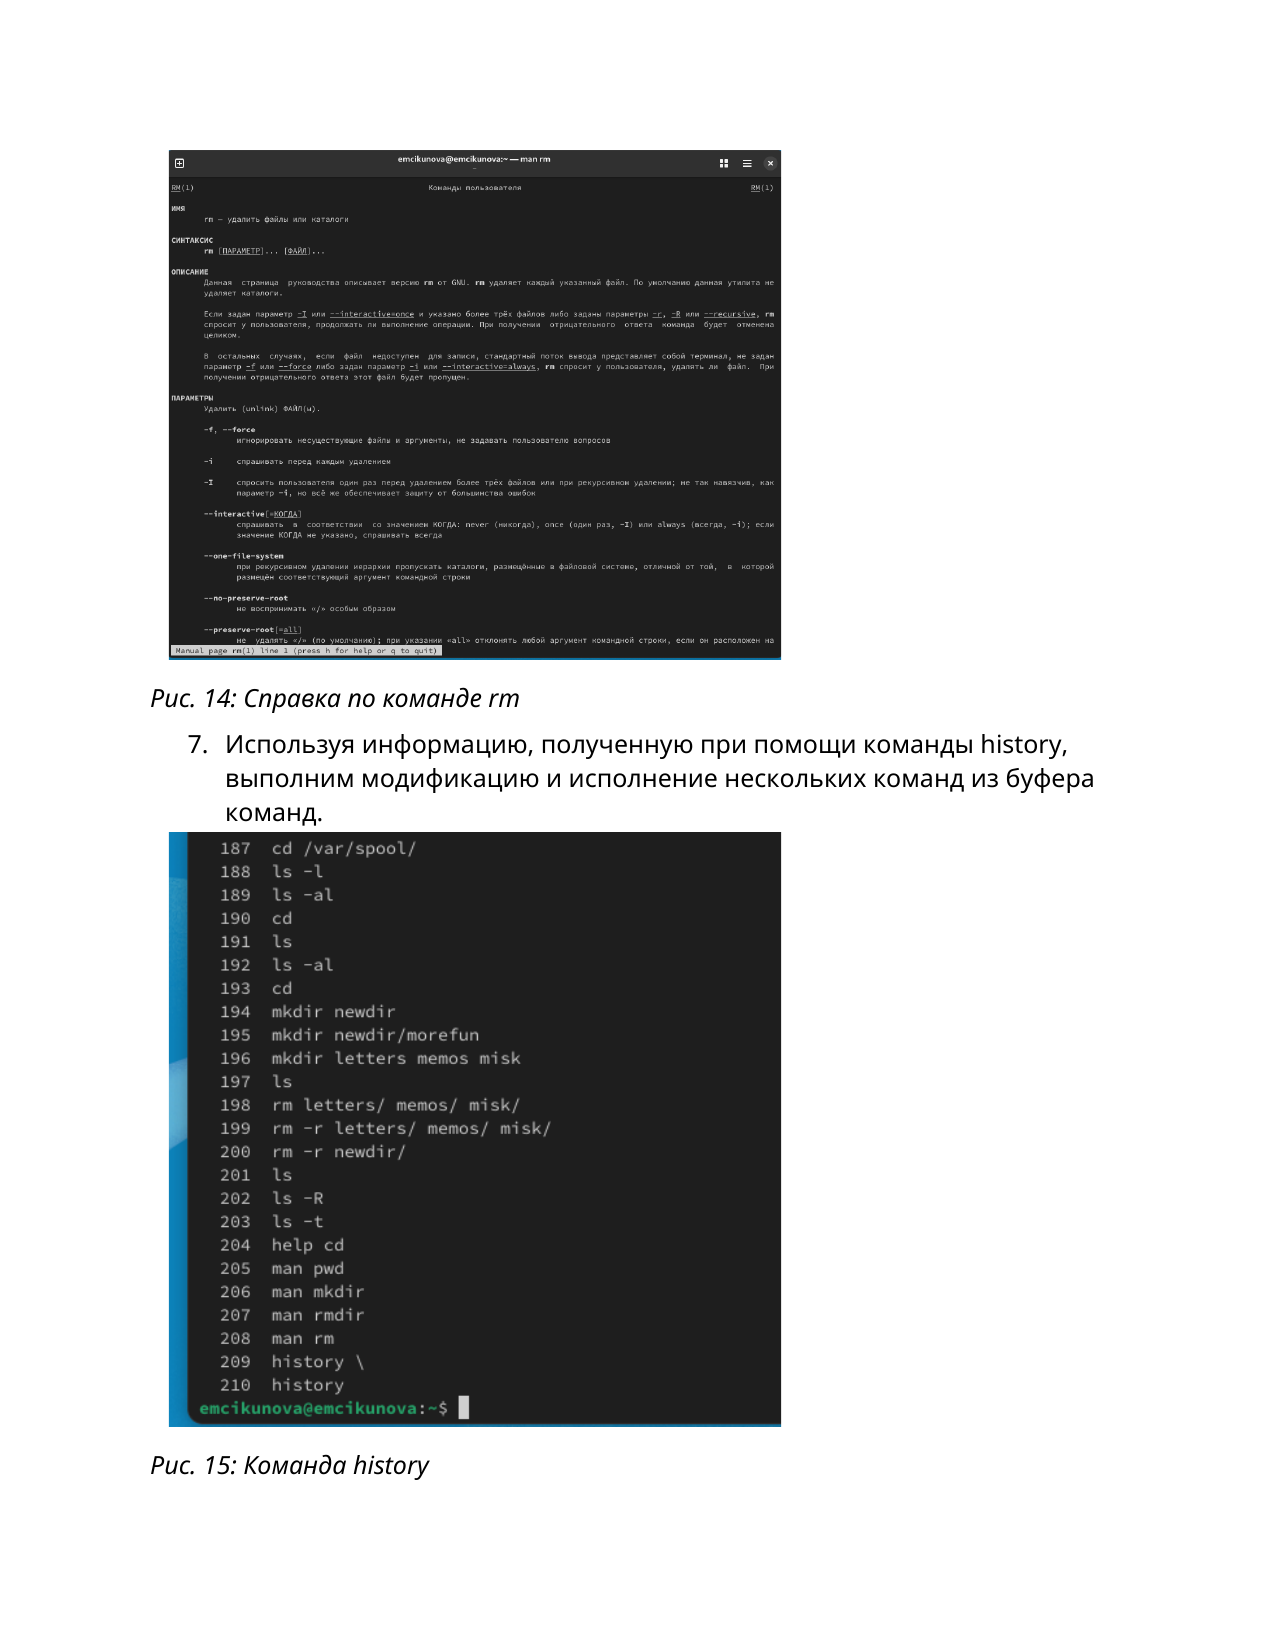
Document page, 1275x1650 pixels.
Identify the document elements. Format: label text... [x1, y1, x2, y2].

text Рис. 15: Команда history [150, 1448, 1125, 1482]
text Рис. 14: Справка по команде rm [150, 680, 1125, 714]
picture [168, 832, 782, 1427]
list Используя информацию, полученную при помощи команды history, выполним модификацию и исполнение нескольких команд из буфера команд. [187, 727, 1125, 829]
picture [168, 150, 782, 660]
